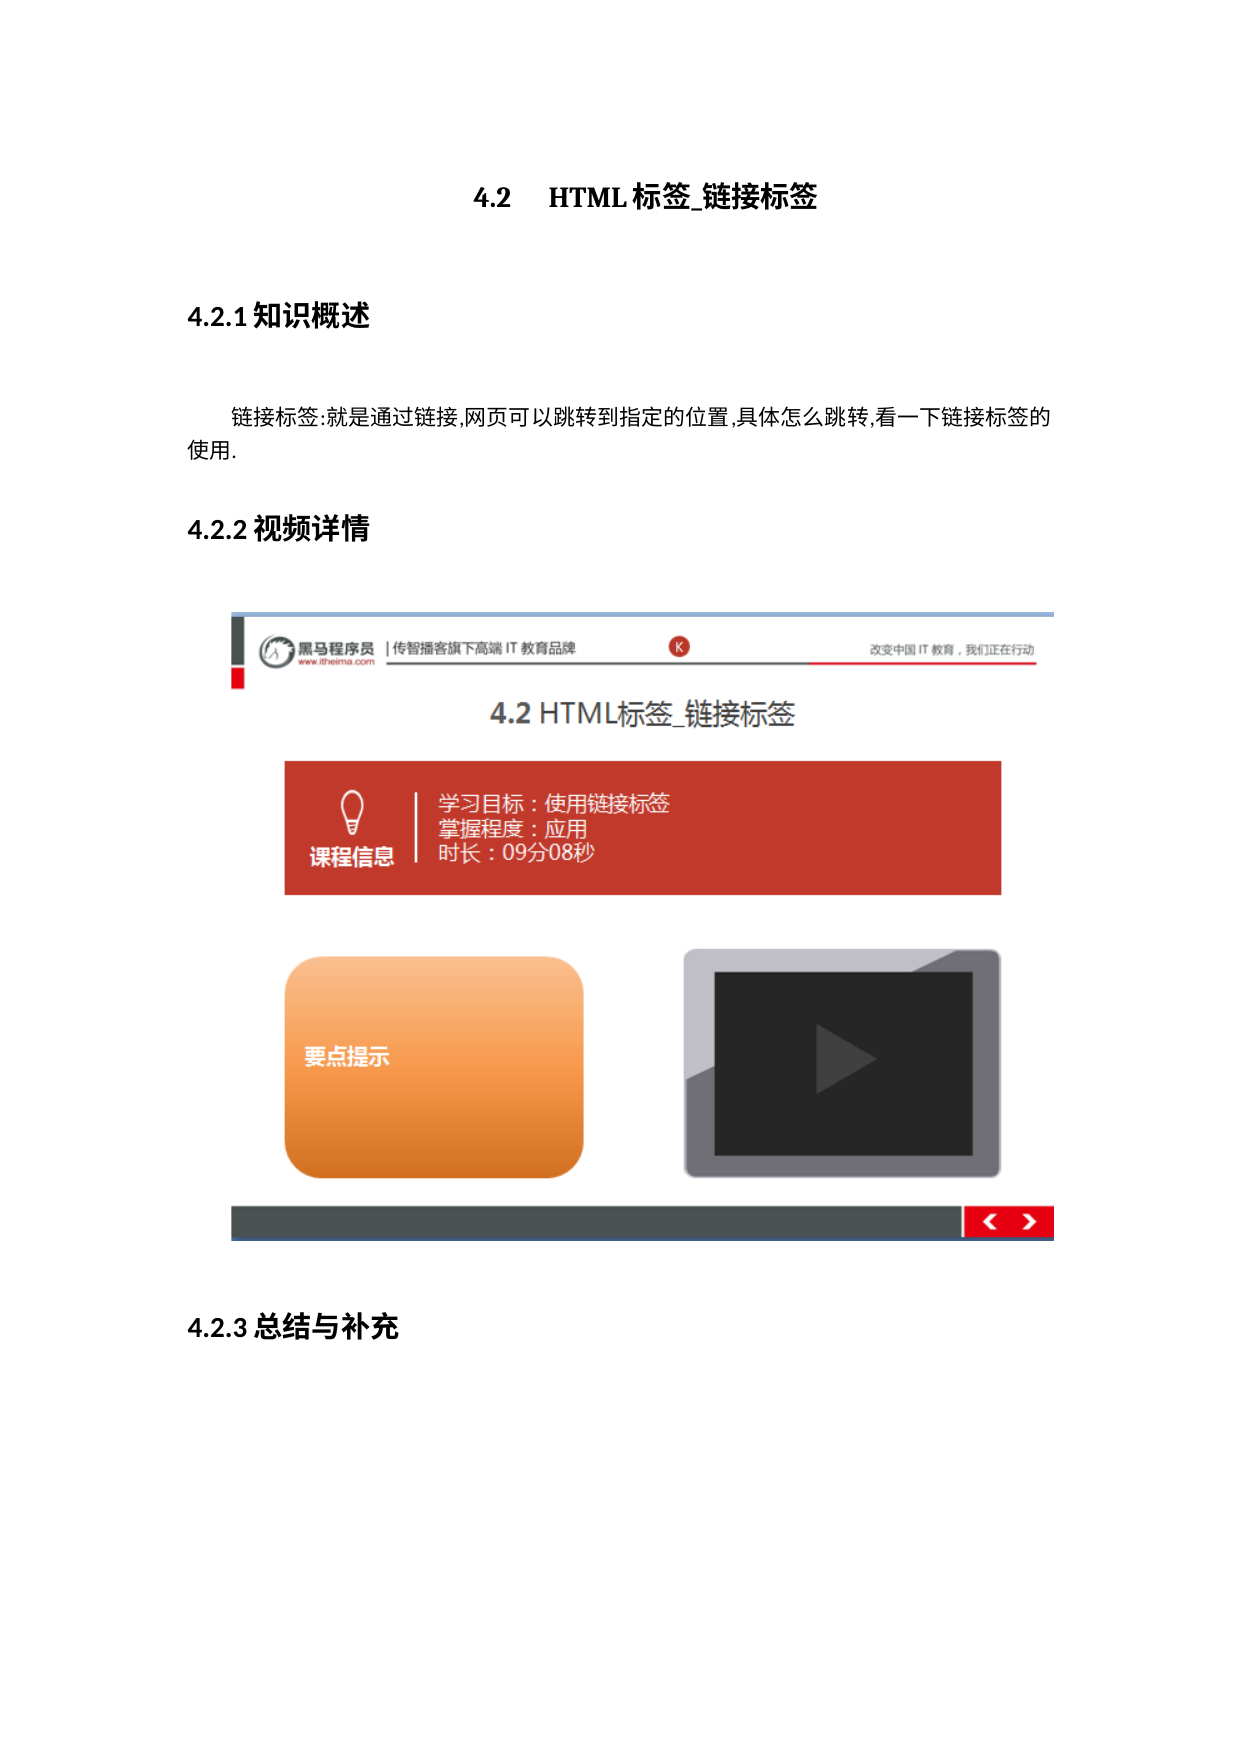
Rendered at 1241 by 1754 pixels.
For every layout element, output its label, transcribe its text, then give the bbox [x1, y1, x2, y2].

text 链接标签:就是通过链接,网页可以跳转到指定的位置,具体怎么跳转,看一下链接标签的使用. [187, 400, 1053, 465]
subtitle HTML标签_链接标签 [239, 162, 1053, 227]
subtitle 4.2.3总结与补充 [187, 1292, 1053, 1357]
picture [231, 612, 1054, 1241]
subtitle 4.2.2视频详情 [187, 494, 1053, 559]
subtitle 4.2.1知识概述 [187, 281, 1053, 346]
